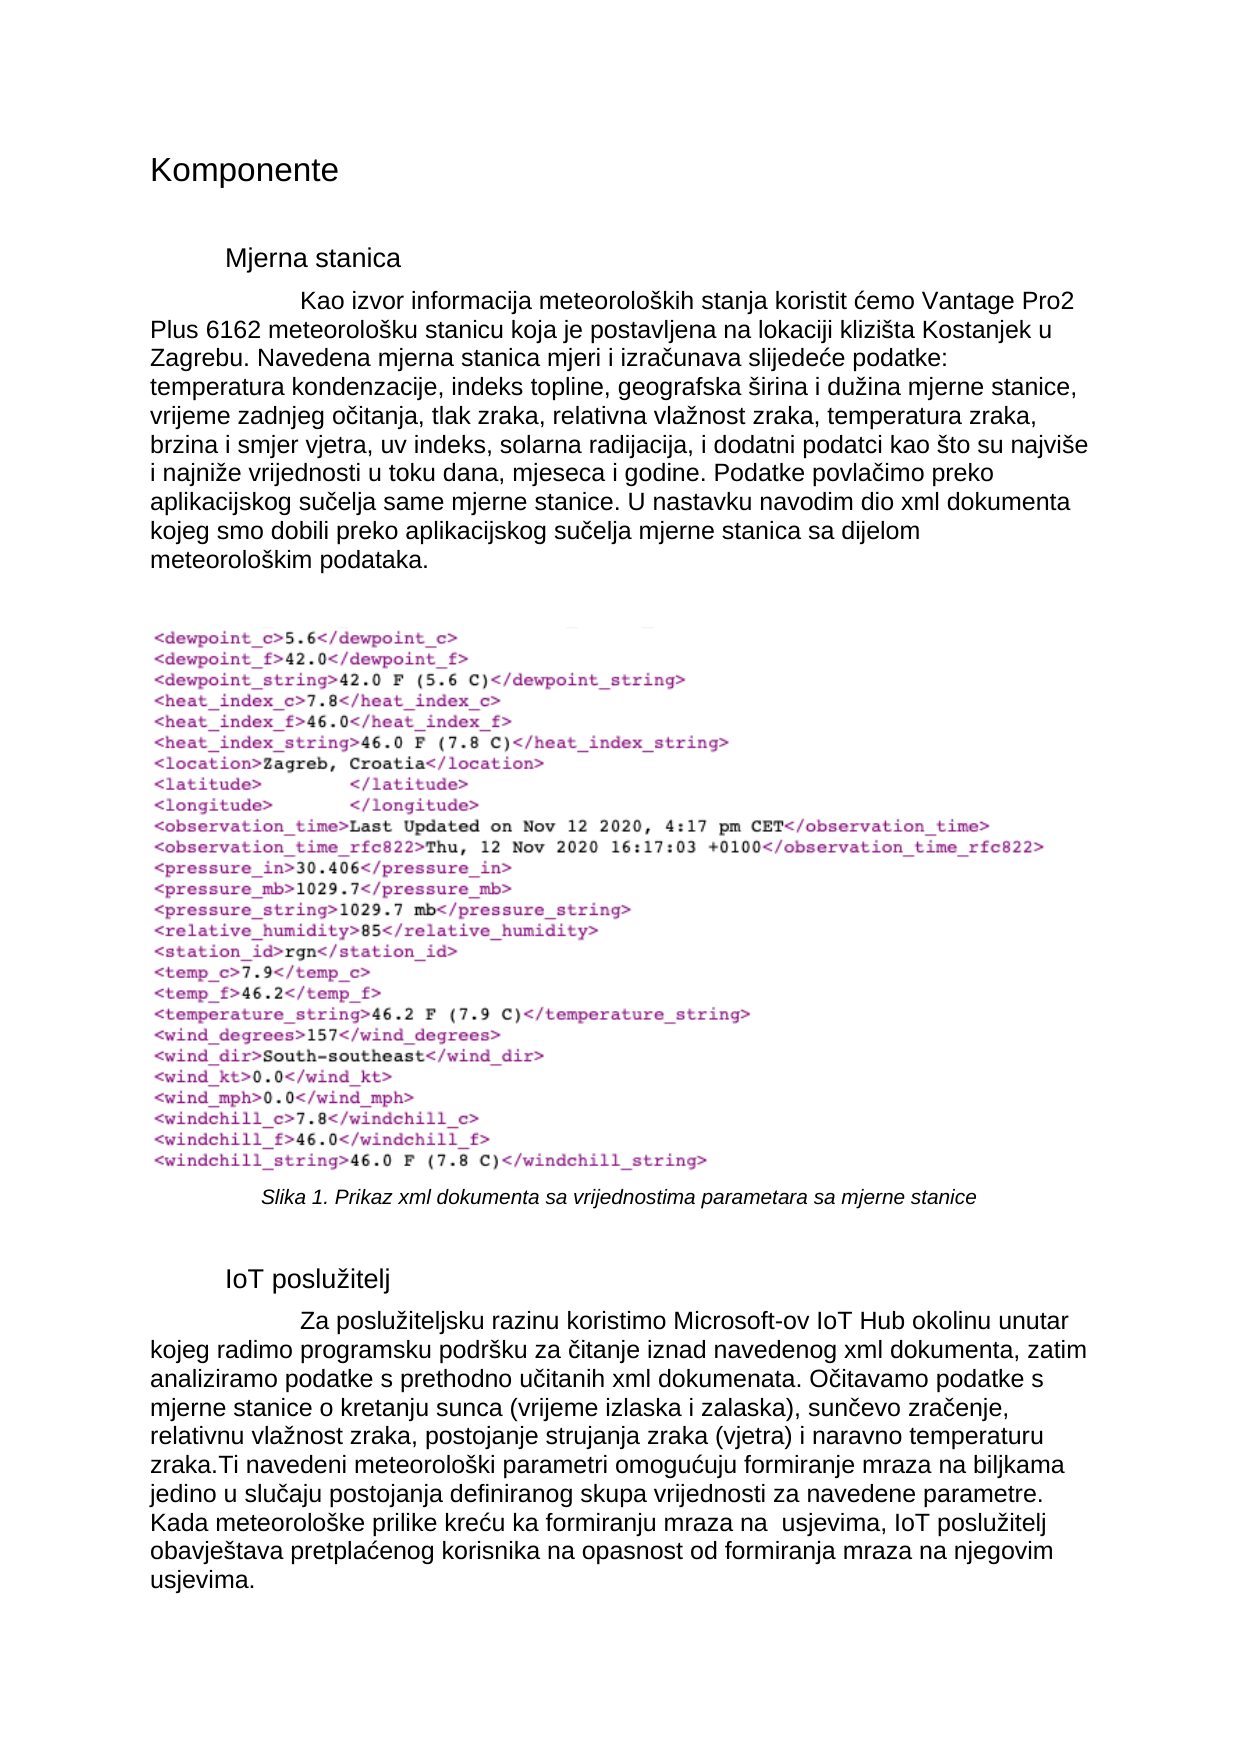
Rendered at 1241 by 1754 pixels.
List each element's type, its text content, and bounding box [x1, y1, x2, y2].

text Za poslužiteljsku razinu koristimo Microsoft-ov IoT Hub okolinu unutar kojeg radimo programsku podršku za čitanje iznad navedenog xml dokumenta, zatim analiziramo podatke s prethodno učitanih xml dokumenata. Očitavamo podatke s mjerne stanice o kretanju sunca (vrijeme izlaska i zalaska), sunčevo zračenje, relativnu vlažnost zraka, postojanje strujanja zraka (vjetra) i naravno temperaturu zraka.Ti navedeni meteorološki parametri omogućuju formiranje mraza na biljkama jedino u slučaju postojanja definiranog skupa vrijednosti za navedene parametre. Kada meteorološke prilike kreću ka formiranju mraza na usjevima, IoT poslužitelj obavještava pretplaćenog korisnika na opasnost od formiranja mraza na njegovim usjevima. [150, 1306, 1090, 1594]
picture [150, 627, 1091, 1173]
subtitle IoT poslužitelj [150, 1263, 1090, 1294]
text Slika 1. Prikaz xml dokumenta sa vrijednostima parametara sa mjerne stanice [150, 1185, 1090, 1209]
text Kao izvor informacija meteoroloških stanja koristit ćemo Vantage Pro2 Plus 6162 meteorološku stanicu koja je postavljena na lokaciji klizišta Kostanjek u Zagrebu. Navedena mjerna stanica mjeri i izračunava slijedeće podatke: temperatura kondenzacije, indeks topline, geografska širina i dužina mjerne stanice, vrijeme zadnjeg očitanja, tlak zraka, relativna vlažnost zraka, temperatura zraka, brzina i smjer vjetra, uv indeks, solarna radijacija, i dodatni podatci kao što su najviše i najniže vrijednosti u toku dana, mjeseca i godine. Podatke povlačimo preko aplikacijskog sučelja same mjerne stanice. U nastavku navodim dio xml dokumenta kojeg smo dobili preko aplikacijskog sučelja mjerne stanica sa dijelom meteorološkim podataka. [150, 286, 1090, 573]
subtitle Komponente [150, 150, 1090, 188]
subtitle Mjerna stanica [150, 242, 1090, 273]
